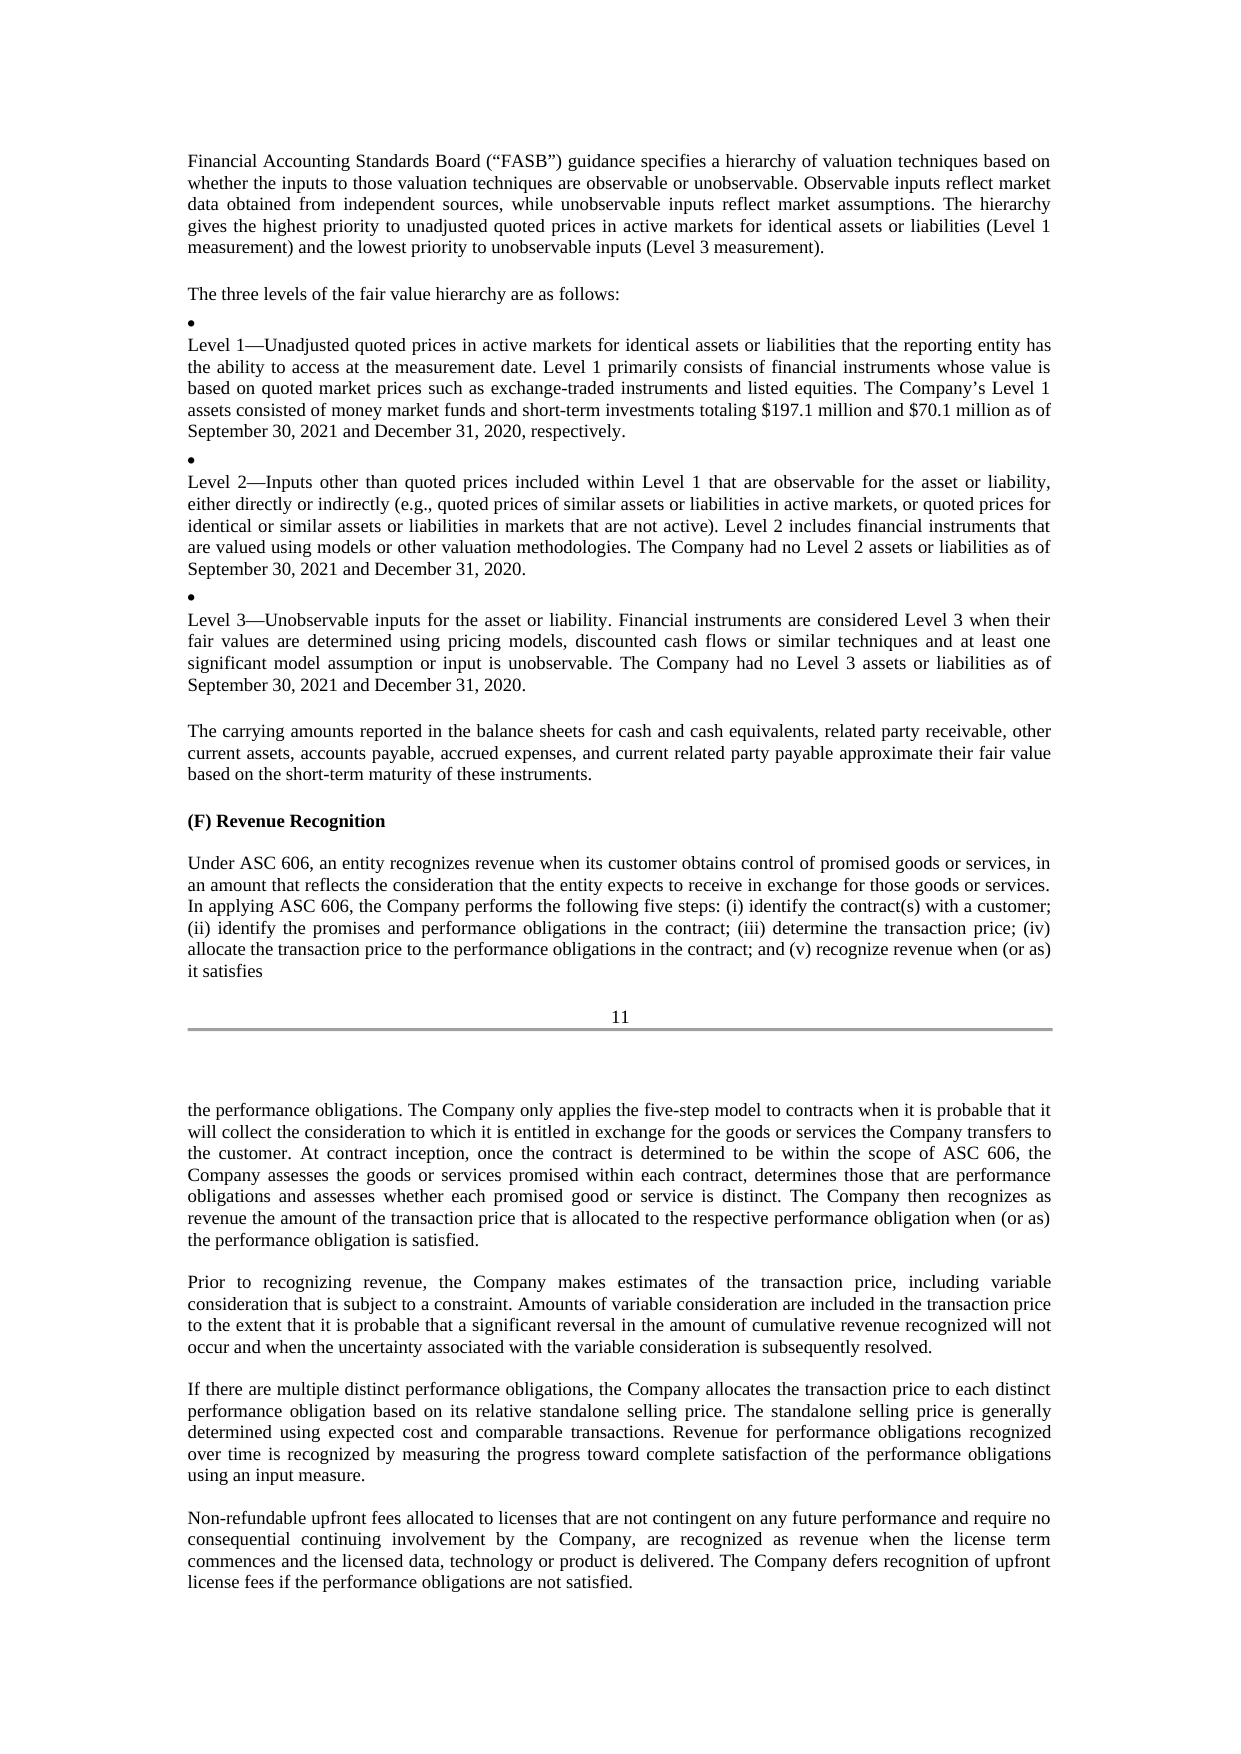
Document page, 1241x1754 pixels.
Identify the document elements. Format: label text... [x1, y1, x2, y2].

text Financial Accounting Standards Board (“FASB”) guidance specifies a hierarchy of valuation techniques based on whether the inputs to those valuation techniques are observable or unobservable. Observable inputs reflect market data obtained from independent sources, while unobservable inputs reflect market assumptions. The hierarchy gives the highest priority to unadjusted quoted prices in active markets for identical assets or liabilities (Level 1 measurement) and the lowest priority to unobservable inputs (Level 3 measurement). [187, 150, 1053, 258]
text Level 3—Unobservable inputs for the asset or liability. Financial instruments are considered Level 3 when their fair values are determined using pricing models, discounted cash flows or similar techniques and at least one significant model assumption or input is unobservable. The Company had no Level 3 assets or liabilities as of September 30, 2021 and December 31, 2020. [187, 609, 1053, 695]
text The three levels of the fair value hierarchy are as follows: [187, 283, 1053, 304]
text (F) Revenue Recognition [187, 810, 1053, 831]
text The carrying amounts reported in the balance sheets for cash and cash equivalents, related party receivable, other current assets, accounts payable, accrued expenses, and current related party payable approximate their fair value based on the short-term maturity of these instruments. [187, 720, 1053, 785]
text Non-refundable upfront fees allocated to licenses that are not contingent on any future performance and require no consequential continuing involvement by the Company, are recognized as revenue when the license term commences and the licensed data, technology or product is delivered. The Company defers recognition of upfront license fees if the performance obligations are not satisfied. [187, 1507, 1053, 1593]
text If there are multiple distinct performance obligations, the Company allocates the transaction price to each distinct performance obligation based on its relative standalone selling price. The standalone selling price is generally determined using expected cost and comparable transactions. Revenue for performance obligations recognized over time is recognized by measuring the progress toward complete satisfaction of the performance obligations using an input measure. [187, 1378, 1053, 1486]
text Level 2—Inputs other than quoted prices included within Level 1 that are observable for the asset or liability, either directly or indirectly (e.g., quoted prices of similar assets or liabilities in active markets, or quoted prices for identical or similar assets or liabilities in markets that are not active). Level 2 includes financial instruments that are valued using models or other valuation methodologies. The Company had no Level 2 assets or liabilities as of September 30, 2021 and December 31, 2020. [187, 471, 1053, 579]
text Prior to recognizing revenue, the Company makes estimates of the transaction price, including variable consideration that is subject to a constraint. Amounts of variable consideration are included in the transaction price to the extent that it is probable that a significant reversal in the amount of cumulative revenue recognized will not occur and when the uncertainty associated with the variable consideration is subsequently resolved. [187, 1271, 1053, 1357]
text 11 [187, 1006, 1053, 1028]
text the performance obligations. The Company only applies the five-step model to contracts when it is probable that it will collect the consideration to which it is entitled in exchange for the goods or services the Company transfers to the customer. At contract inception, once the contract is determined to be within the scope of ASC 606, the Company assesses the goods or services promised within each contract, determines those that are performance obligations and assesses whether each promised good or service is distinct. The Company then recognizes as revenue the amount of the transaction price that is allocated to the respective performance obligation when (or as) the performance obligation is satisfied. [187, 1099, 1053, 1250]
text Level 1—Unadjusted quoted prices in active markets for identical assets or liabilities that the reporting entity has the ability to access at the measurement date. Level 1 primarily consists of financial instruments whose value is based on quoted market prices such as exchange-traded instruments and listed equities. The Company’s Level 1 assets consisted of money market funds and short-term investments totaling $197.1 million and $70.1 million as of September 30, 2021 and December 31, 2020, respectively. [187, 334, 1053, 442]
text Under ASC 606, an entity recognizes revenue when its customer obtains control of promised goods or services, in an amount that reflects the consideration that the entity expects to receive in exchange for those goods or services. In applying ASC 606, the Company performs the following five steps: (i) identify the contract(s) with a customer; (ii) identify the promises and performance obligations in the contract; (iii) determine the transaction price; (iv) allocate the transaction price to the performance obligations in the contract; and (v) recognize revenue when (or as) it satisfies [187, 852, 1053, 981]
